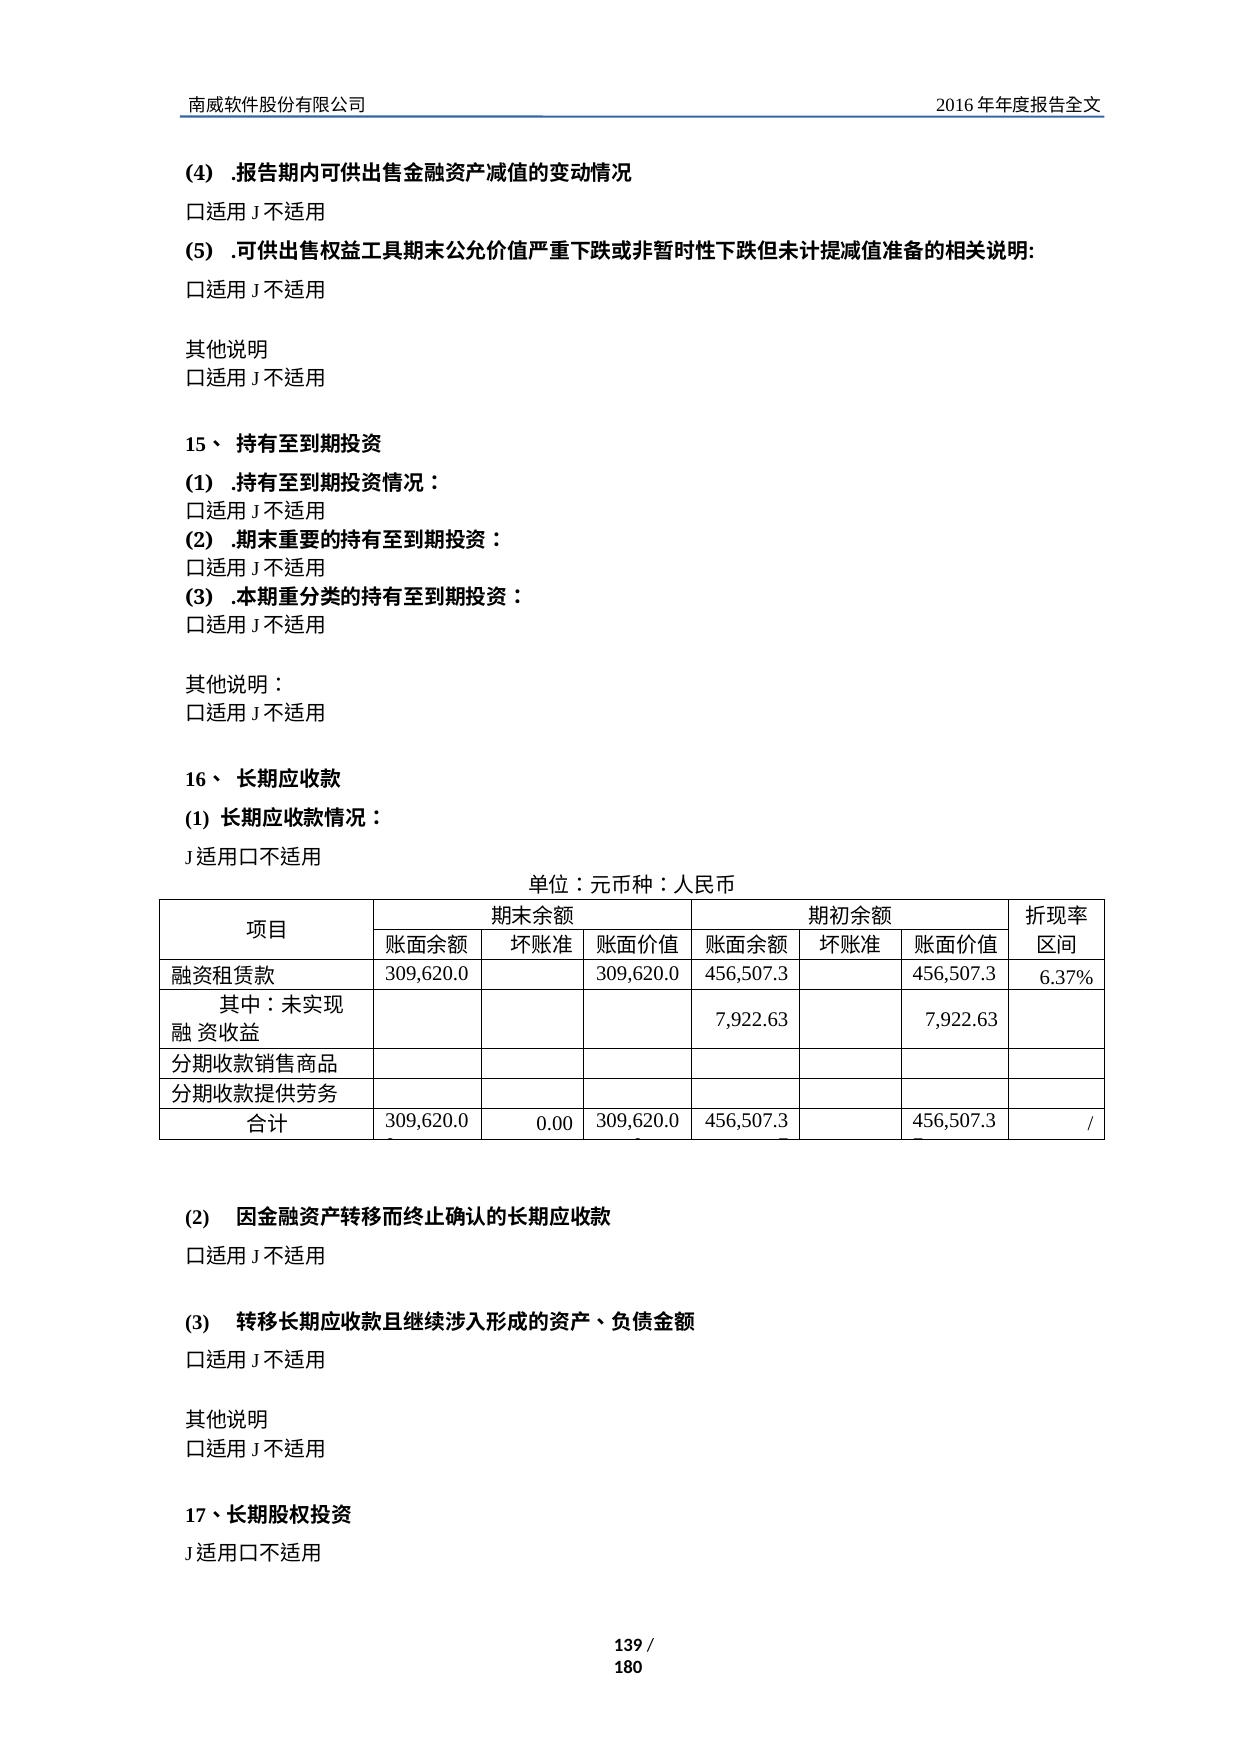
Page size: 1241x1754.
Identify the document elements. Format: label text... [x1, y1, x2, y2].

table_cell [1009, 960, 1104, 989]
text 口适用J不适用 [185, 275, 1194, 303]
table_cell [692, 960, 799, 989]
text 口适用J不适用 [185, 496, 1194, 525]
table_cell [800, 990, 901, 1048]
list .报告期内可供出售金融资产减值的变动情况 [185, 158, 1194, 187]
text 口适用J不适用 [185, 553, 1194, 582]
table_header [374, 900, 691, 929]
text 口适用J不适用 [185, 1241, 1194, 1269]
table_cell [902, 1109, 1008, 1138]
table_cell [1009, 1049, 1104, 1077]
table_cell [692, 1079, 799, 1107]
list .可供出售权益工具期末公允价值严重下跌或非暂时性下跌但未计提减值准备的相关说明: [185, 236, 1194, 265]
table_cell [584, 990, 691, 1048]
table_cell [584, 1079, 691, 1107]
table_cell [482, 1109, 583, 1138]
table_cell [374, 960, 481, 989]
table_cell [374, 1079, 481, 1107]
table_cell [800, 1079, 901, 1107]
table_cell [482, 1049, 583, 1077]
list .期末重要的持有至到期投资： [185, 525, 1194, 553]
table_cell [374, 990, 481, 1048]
text J适用口不适用 [185, 1538, 1194, 1567]
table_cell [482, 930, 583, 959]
text 口适用J不适用 [185, 610, 1194, 639]
text 其他说明 [185, 335, 1194, 363]
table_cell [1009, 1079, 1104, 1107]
text 口适用J不适用 [185, 698, 1194, 727]
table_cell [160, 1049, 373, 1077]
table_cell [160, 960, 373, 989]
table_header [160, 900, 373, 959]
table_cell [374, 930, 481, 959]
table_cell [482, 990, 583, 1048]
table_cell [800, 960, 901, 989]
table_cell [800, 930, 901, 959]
text 口适用J不适用 [185, 363, 1194, 392]
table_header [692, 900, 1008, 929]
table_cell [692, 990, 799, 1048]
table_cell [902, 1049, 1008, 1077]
text J适用口不适用 [185, 842, 1194, 870]
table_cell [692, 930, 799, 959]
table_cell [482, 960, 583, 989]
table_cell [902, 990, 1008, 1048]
list 长期应收款情况： [185, 803, 1194, 832]
list .持有至到期投资情况： [185, 468, 1194, 496]
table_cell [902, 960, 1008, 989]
list 转移长期应收款且继续涉入形成的资产、负债金额 [185, 1307, 1194, 1335]
text 其他说明 [185, 1405, 1194, 1434]
text 17、长期股权投资 [185, 1500, 1194, 1528]
text 16、 长期应收款 [185, 764, 1194, 793]
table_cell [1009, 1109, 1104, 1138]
text 15、 持有至到期投资 [185, 429, 1194, 458]
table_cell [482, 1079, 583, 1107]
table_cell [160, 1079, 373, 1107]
text 口适用J不适用 [185, 197, 1194, 226]
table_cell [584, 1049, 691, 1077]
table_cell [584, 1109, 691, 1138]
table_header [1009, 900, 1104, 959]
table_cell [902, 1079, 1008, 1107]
list 因金融资产转移而终止确认的长期应收款 [185, 1202, 1194, 1230]
text 口适用J不适用 [185, 1434, 1194, 1462]
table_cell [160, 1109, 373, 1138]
text 其他说明： [185, 670, 1194, 698]
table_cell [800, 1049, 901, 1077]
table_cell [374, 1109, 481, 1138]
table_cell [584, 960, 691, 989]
text 口适用J不适用 [185, 1346, 1194, 1374]
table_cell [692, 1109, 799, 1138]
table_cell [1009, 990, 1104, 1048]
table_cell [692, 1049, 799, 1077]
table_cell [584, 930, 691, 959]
text 单位：元币种：人民币 [70, 870, 1194, 899]
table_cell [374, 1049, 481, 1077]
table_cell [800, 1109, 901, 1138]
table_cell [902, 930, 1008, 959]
list .本期重分类的持有至到期投资： [185, 582, 1194, 610]
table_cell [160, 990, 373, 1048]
